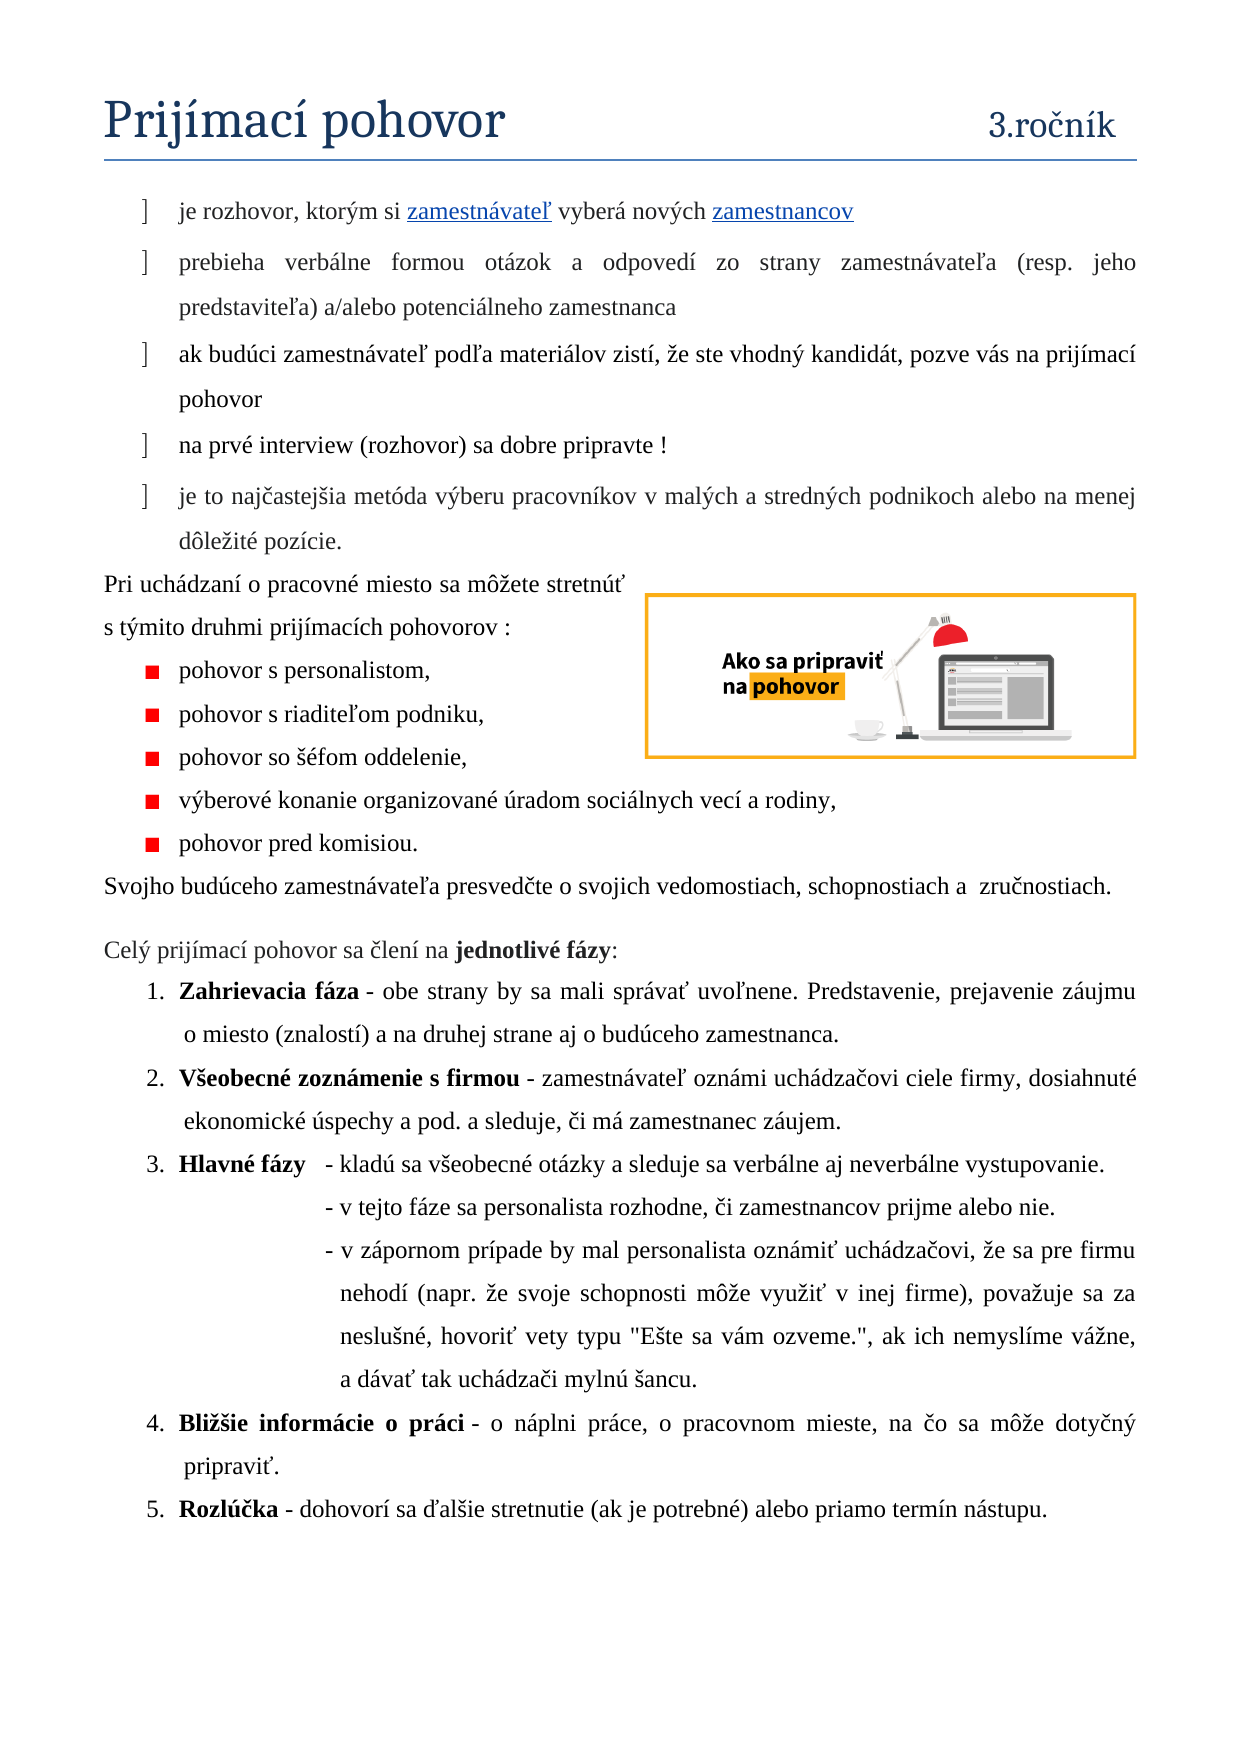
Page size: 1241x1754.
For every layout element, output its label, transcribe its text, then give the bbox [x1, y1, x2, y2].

list prebieha verbálne formou otázok a odpovedí zo strany zamestnávateľa (resp. jeho predstaviteľa) a/alebo potenciálneho zamestnanca [141, 244, 1137, 321]
text Pri uchádzaní o pracovné miesto sa môžete stretnúť s týmito druhmi prijímacích pohovorov : [103, 569, 1137, 641]
title Prijímací pohovor 3.ročník [103, 89, 1137, 161]
list pohovor pred komisiou. [141, 828, 1137, 857]
list pohovor s personalistom, [141, 656, 644, 684]
picture [142, 662, 159, 679]
list Bližšie informácie o práci - o náplni práce, o pracovnom mieste, na čo sa môže dotyčný pripraviť. [146, 1408, 1137, 1479]
list ak budúci zamestnávateľ podľa materiálov zistí, že ste vhodný kandidát, pozve vás na prijímací pohovor [141, 335, 1137, 412]
list je rozhovor, ktorým si zamestnávateľ vyberá nových zamestnancov [141, 193, 1137, 227]
list pohovor s riaditeľom podniku, [141, 699, 644, 727]
picture [142, 834, 159, 852]
picture [644, 593, 1137, 759]
list Rozlúčka - dohovorí sa ďalšie stretnutie (ak je potrebné) alebo priamo termín nástupu. [146, 1494, 1137, 1523]
list je to najčastejšia metóda výberu pracovníkov v malých a stredných podnikoch alebo na menej dôležité pozície. [141, 478, 1137, 555]
list pohovor so šéfom oddelenie, [141, 742, 1137, 771]
list na prvé interview (rozhovor) sa dobre pripravte ! [141, 427, 1137, 461]
picture [142, 705, 159, 722]
text Celý prijímací pohovor sa člení na jednotlivé fázy: [103, 935, 1137, 964]
text - v tejto fáze sa personalista rozhodne, či zamestnancov prijme alebo nie. [257, 1192, 1137, 1221]
picture [142, 791, 159, 809]
list výberové konanie organizované úradom sociálnych vecí a rodiny, [141, 785, 1137, 814]
list Hlavné fázy - kladú sa všeobecné otázky a sleduje sa verbálne aj neverbálne vystupovanie. [146, 1149, 1137, 1178]
list Všeobecné zoznámenie s firmou - zamestnávateľ oznámi uchádzačovi ciele firmy, dosiahnuté ekonomické úspechy a pod. a sleduje, či má zamestnanec záujem. [146, 1063, 1137, 1134]
text Svojho budúceho zamestnávateľa presvedčte o svojich vedomostiach, schopnostiach a zručnostiach. [103, 871, 1137, 900]
list Zahrievacia fáza - obe strany by sa mali správať uvoľnene. Predstavenie, prejavenie záujmu o miesto (znalostí) a na druhej strane aj o budúceho zamestnanca. [146, 976, 1137, 1048]
picture [142, 748, 159, 766]
text - v zápornom prípade by mal personalista oznámiť uchádzačovi, že sa pre firmu nehodí (napr. že svoje schopnosti môže využiť v inej firme), považuje sa za neslušné, hovoriť vety typu "Ešte sa vám ozveme.", ak ich nemyslíme vážne, a dávať tak uchádzači mylnú šancu. [325, 1235, 1137, 1393]
